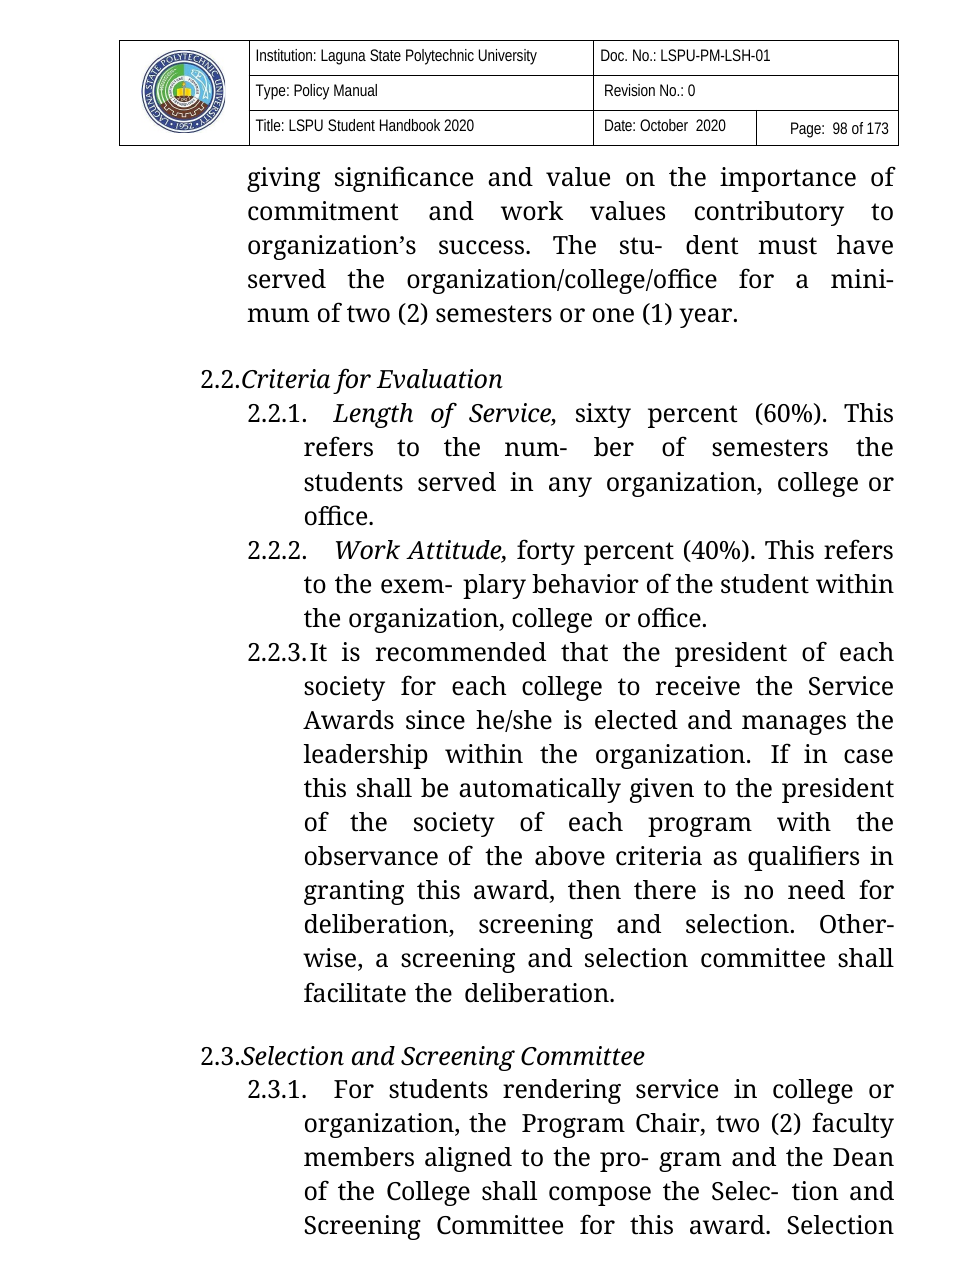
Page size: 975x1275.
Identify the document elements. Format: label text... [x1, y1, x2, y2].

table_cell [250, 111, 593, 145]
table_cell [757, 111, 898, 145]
list Selection and Screening Committee [200, 1043, 910, 1071]
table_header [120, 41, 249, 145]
picture [141, 50, 226, 133]
text giving significance and value on the importance of commitment and work values contributory to organization’s success. The stu- dent must have served the organization/college/office for a mini- mum of two (2) semesters or one (1) year. [247, 159, 894, 329]
list Length of Service, sixty percent (60%). This refers to the num- ber of semesters the students served in any organization, college or office. [247, 396, 894, 532]
list It is recommended that the president of each society for each college to receive the Service Awards since he/she is elected and manages the leadership within the organization. If in case this shall be automatically given to the president of the society of each program with the observance of the above criteria as qualifiers in granting this award, then there is no need for deliberation, screening and selection. Other- wise, a screening and selection committee shall facilitate the deliberation. [247, 634, 894, 1009]
list Criteria for Evaluation [200, 362, 910, 396]
list Work Attitude, forty percent (40%). This refers to the exem- plary behavior of the student within the organization, college or office. [247, 532, 894, 634]
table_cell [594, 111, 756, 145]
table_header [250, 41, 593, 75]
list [247, 1071, 894, 1242]
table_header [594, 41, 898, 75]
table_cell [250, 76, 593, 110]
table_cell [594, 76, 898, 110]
